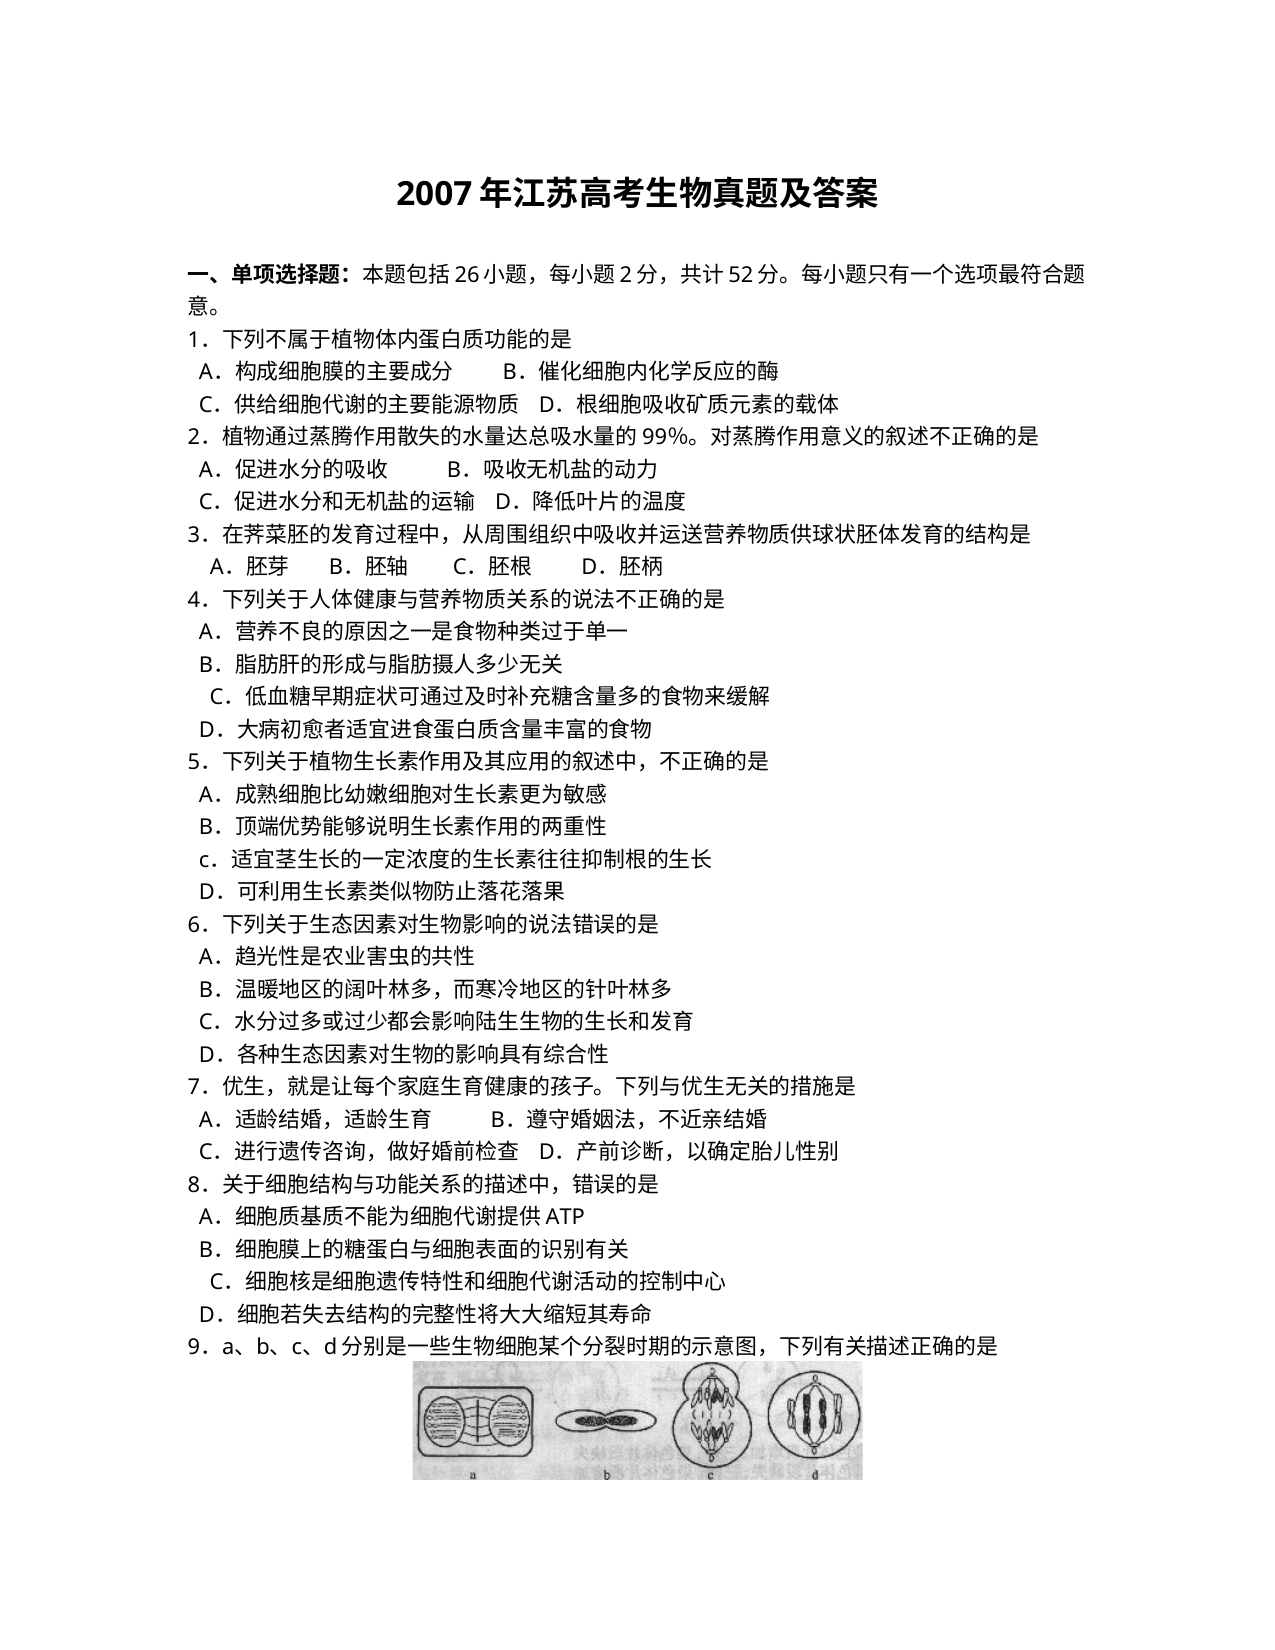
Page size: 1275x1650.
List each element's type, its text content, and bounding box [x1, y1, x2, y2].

text A．营养不良的原因之一是食物种类过于单一 [187, 614, 1087, 646]
text 2007年江苏高考生物真题及答案 [187, 159, 1087, 224]
text D．可利用生长素类似物防止落花落果 [187, 874, 1087, 906]
text C．低血糖早期症状可通过及时补充糖含量多的食物来缓解 [187, 679, 1087, 711]
text 2．植物通过蒸腾作用散失的水量达总吸水量的99％。对蒸腾作用意义的叙述不正确的是 [187, 419, 1087, 451]
text B．脂肪肝的形成与脂肪摄人多少无关 [187, 646, 1087, 679]
text 5．下列关于植物生长素作用及其应用的叙述中，不正确的是 [187, 744, 1087, 776]
text C．细胞核是细胞遗传特性和细胞代谢活动的控制中心 [187, 1264, 1087, 1296]
text D．各种生态因素对生物的影响具有综合性 [187, 1036, 1087, 1069]
text A．促进水分的吸收 B．吸收无机盐的动力 [187, 451, 1087, 484]
text C．水分过多或过少都会影响陆生生物的生长和发育 [187, 1004, 1087, 1036]
text A．适龄结婚，适龄生育 B．遵守婚姻法，不近亲结婚 [187, 1101, 1087, 1134]
text 8．关于细胞结构与功能关系的描述中，错误的是 [187, 1166, 1087, 1199]
text c．适宜茎生长的一定浓度的生长素往往抑制根的生长 [187, 841, 1087, 874]
text 3．在荠菜胚的发育过程中，从周围组织中吸收并运送营养物质供球状胚体发育的结构是 [187, 516, 1087, 549]
text 9．a、b、c、d分别是一些生物细胞某个分裂时期的示意图，下列有关描述正确的是 [187, 1329, 1087, 1361]
text B．温暖地区的阔叶林多，而寒冷地区的针叶林多 [187, 971, 1087, 1004]
text D．细胞若失去结构的完整性将大大缩短其寿命 [187, 1296, 1087, 1329]
picture [412, 1361, 863, 1480]
text A．细胞质基质不能为细胞代谢提供ATP [187, 1199, 1087, 1231]
text 6．下列关于生态因素对生物影响的说法错误的是 [187, 906, 1087, 939]
text A．构成细胞膜的主要成分 B．催化细胞内化学反应的酶 [187, 354, 1087, 386]
text C．促进水分和无机盐的运输 D．降低叶片的温度 [187, 484, 1087, 516]
text B．顶端优势能够说明生长素作用的两重性 [187, 809, 1087, 841]
text 7．优生，就是让每个家庭生育健康的孩子。下列与优生无关的措施是 [187, 1069, 1087, 1101]
text A．成熟细胞比幼嫩细胞对生长素更为敏感 [187, 776, 1087, 809]
text C．供给细胞代谢的主要能源物质 D．根细胞吸收矿质元素的载体 [187, 386, 1087, 419]
text 4．下列关于人体健康与营养物质关系的说法不正确的是 [187, 581, 1087, 614]
text A．胚芽 B．胚轴 C．胚根 D．胚柄 [187, 549, 1087, 581]
text 1．下列不属于植物体内蛋白质功能的是 [187, 321, 1087, 354]
text 一、单项选择题：本题包括26小题，每小题2分，共计52分。每小题只有一个选项最符合题意。 [187, 256, 1087, 321]
text B．细胞膜上的糖蛋白与细胞表面的识别有关 [187, 1231, 1087, 1264]
text C．进行遗传咨询，做好婚前检查 D．产前诊断，以确定胎儿性别 [187, 1134, 1087, 1166]
text D．大病初愈者适宜进食蛋白质含量丰富的食物 [187, 711, 1087, 744]
text A．趋光性是农业害虫的共性 [187, 939, 1087, 971]
